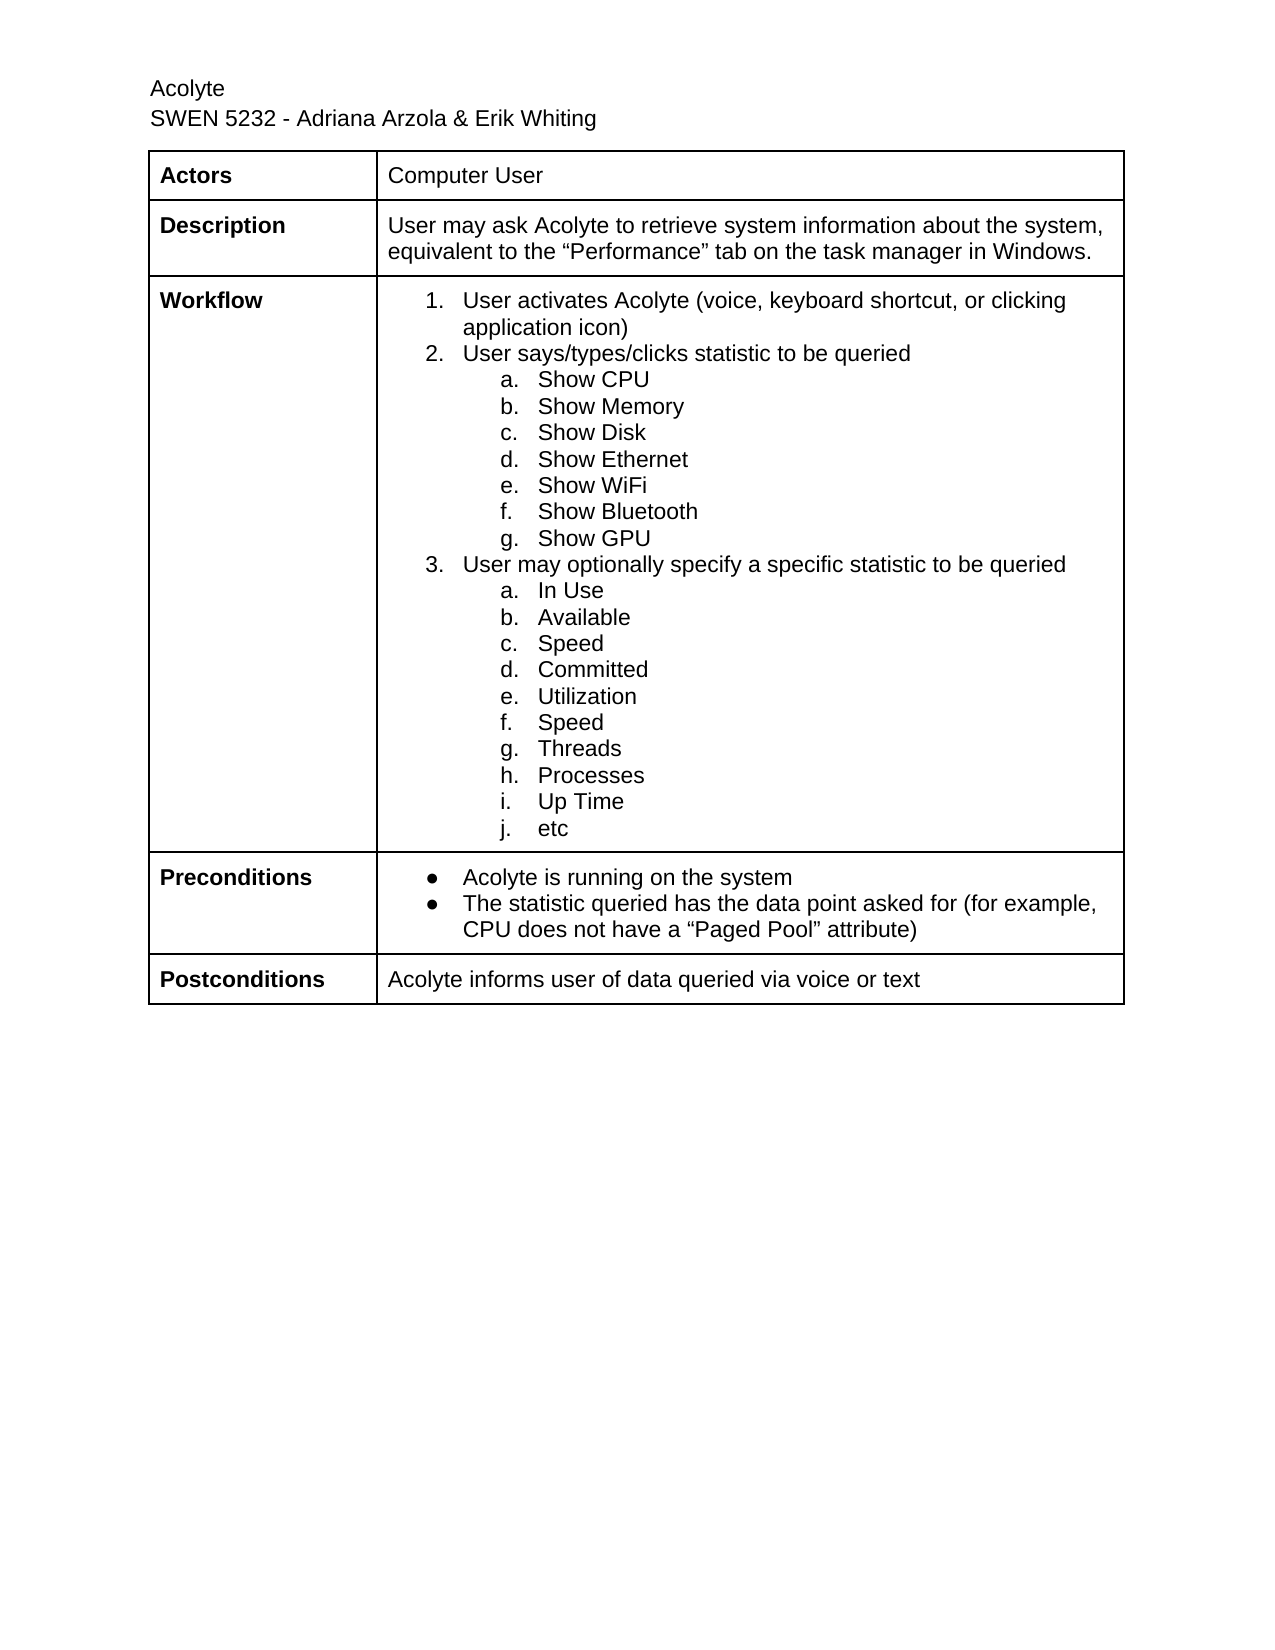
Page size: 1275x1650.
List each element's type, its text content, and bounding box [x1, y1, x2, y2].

table_cell Workflow [150, 277, 376, 851]
table_cell Description [150, 201, 376, 275]
table_cell Acolyte informs user of data queried via voice or text [378, 955, 1123, 1002]
table_cell Computer User [378, 152, 1123, 199]
table_cell Actors [150, 152, 376, 199]
table_cell User may ask Acolyte to retrieve system information about the system, equivalent to the “Performance” tab on the task manager in Windows. [378, 201, 1123, 275]
table_cell Acolyte is running on the system The statistic queried has the data point asked for (for example, CPU does not have a “Paged Pool” attribute) [378, 853, 1123, 953]
table_cell Postconditions [150, 955, 376, 1002]
table_cell User activates Acolyte (voice, keyboard shortcut, or clicking application icon) User says/types/clicks statistic to be queried Show CPU Show Memory Show Disk Show Ethernet Show WiFi Show Bluetooth Show GPU User may optionally specify a specific statistic to be queried In Use Available Speed Committed Utilization Speed Threads Processes Up Time etc [378, 277, 1123, 851]
table_cell Preconditions [150, 853, 376, 953]
